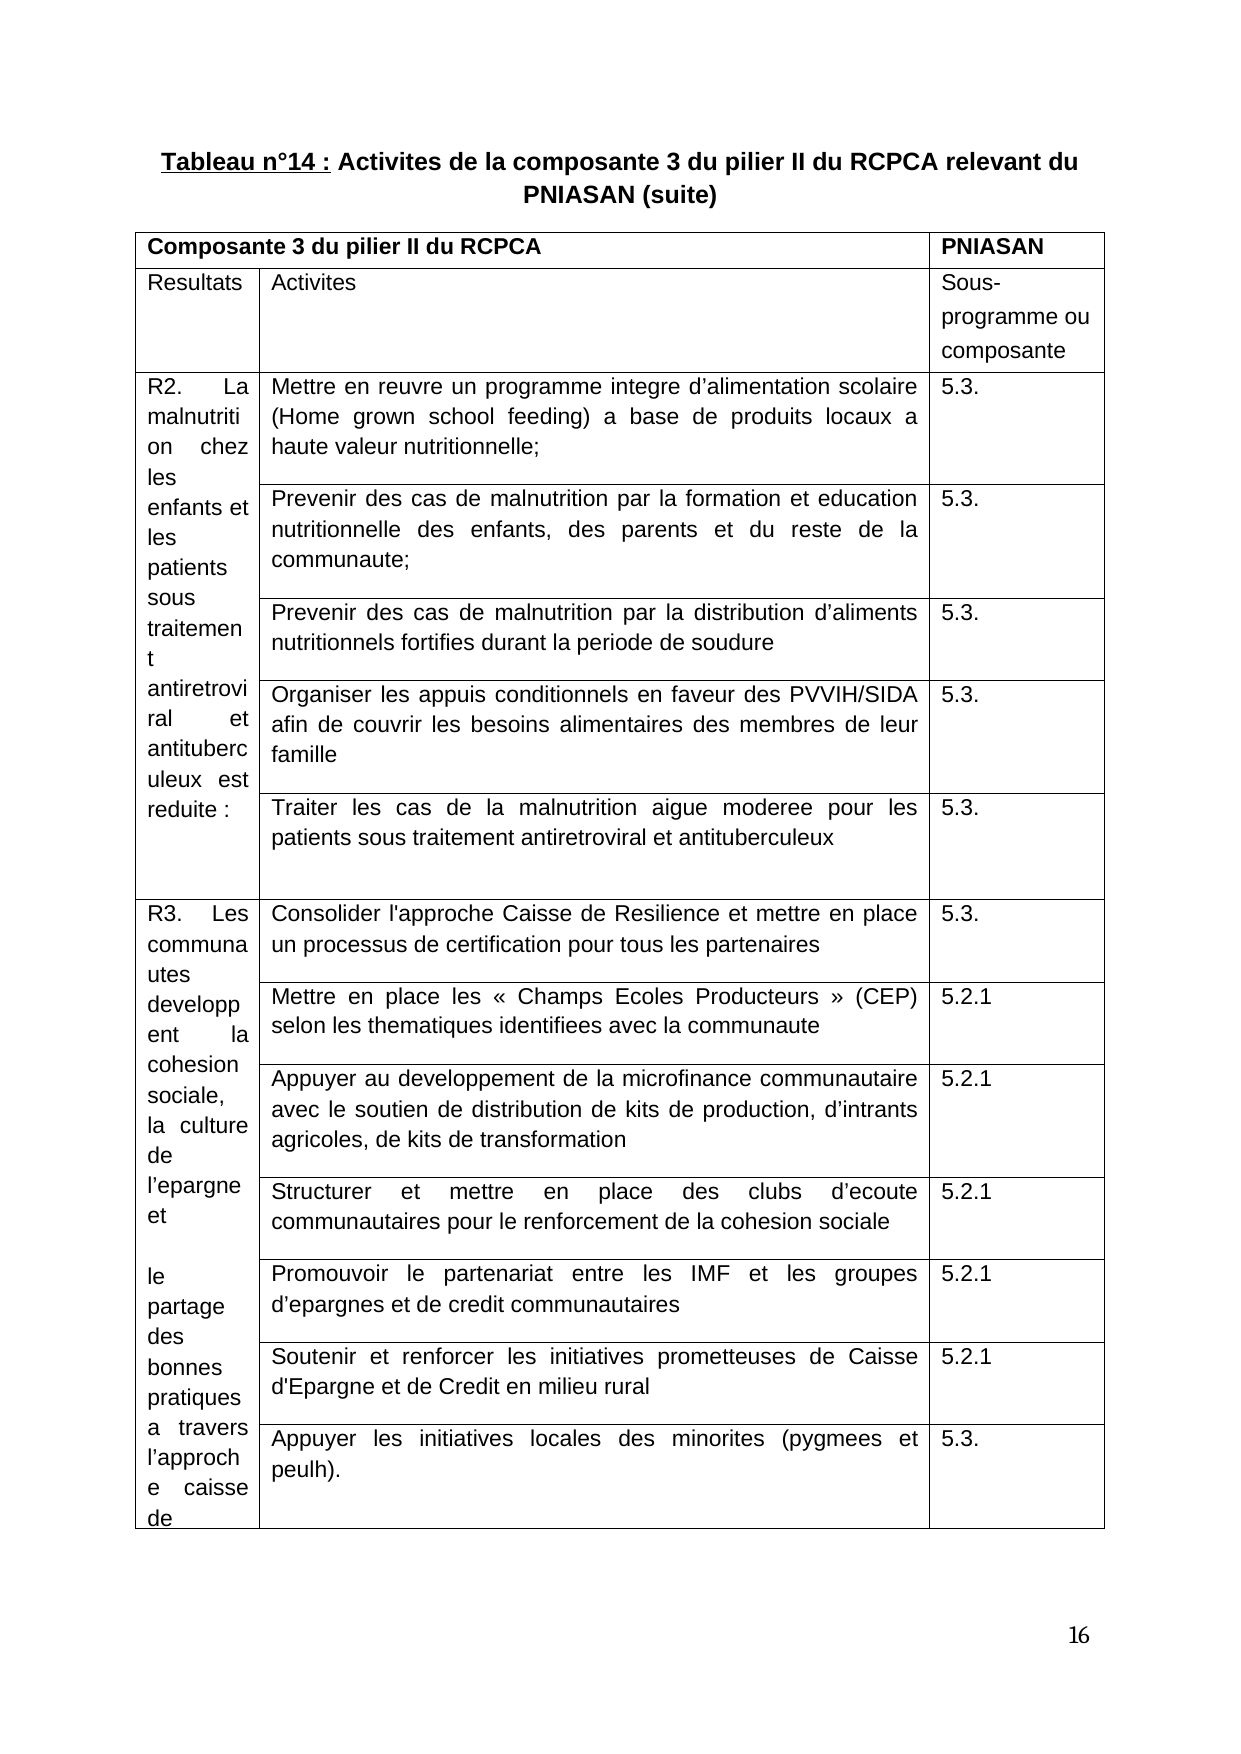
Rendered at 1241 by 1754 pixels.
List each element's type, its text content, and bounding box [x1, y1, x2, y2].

table_cell 5.2.1 [930, 1343, 1104, 1424]
table_cell 5.3. [930, 900, 1104, 982]
table_cell Appuyer au developpement de la microfinance communautaire avec le soutien de distribution de kits de production, d’intrants agricoles, de kits de transformation [260, 1065, 929, 1177]
table_cell Organiser les appuis conditionnels en faveur des PVVIH/SIDA afin de couvrir les besoins alimentaires des membres de leur famille [260, 681, 929, 792]
table_cell 5.3. [930, 1425, 1104, 1528]
table_cell Mettre en place les « Champs Ecoles Producteurs » (CEP) selon les thematiques identifiees avec la communaute [260, 983, 929, 1064]
table_cell 5.3. [930, 485, 1104, 597]
table_cell Soutenir et renforcer les initiatives prometteuses de Caisse d'Epargne et de Credit en milieu rural [260, 1343, 929, 1424]
text Tableau n°14 : Activites de la composante 3 du pilier II du RCPCA relevant du PNIASAN (suite) [24, 147, 1216, 209]
table_cell Sous- programme ou composante [930, 269, 1104, 372]
table_cell Appuyer les initiatives locales des minorites (pygmees et peulh). [260, 1425, 929, 1528]
table_cell Prevenir des cas de malnutrition par la distribution d’aliments nutritionnels fortifies durant la periode de soudure [260, 599, 929, 680]
table_cell 5.2.1 [930, 1260, 1104, 1342]
table_cell 5.3. [930, 681, 1104, 792]
table_cell Activites [260, 269, 929, 372]
table_cell Mettre en reuvre un programme integre d’alimentation scolaire (Home grown school feeding) a base de produits locaux a haute valeur nutritionnelle; [260, 373, 929, 484]
table_cell R3. Les communa utes developp ent la cohesion sociale, la culture de l’epargne et le partage des bonnes pratiques a travers l’approch e caisse de resilience [136, 900, 259, 1528]
table_cell Traiter les cas de la malnutrition aigue moderee pour les patients sous traitement antiretroviral et antituberculeux [260, 794, 929, 899]
table_header PNIASAN [930, 233, 1104, 268]
table_cell Prevenir des cas de malnutrition par la formation et education nutritionnelle des enfants, des parents et du reste de la communaute; [260, 485, 929, 597]
table_cell 5.2.1 [930, 1178, 1104, 1259]
table_cell Promouvoir le partenariat entre les IMF et les groupes d’epargnes et de credit communautaires [260, 1260, 929, 1342]
table_cell 5.2.1 [930, 1065, 1104, 1177]
table_cell 5.3. [930, 599, 1104, 680]
table_cell Structurer et mettre en place des clubs d’ecoute communautaires pour le renforcement de la cohesion sociale [260, 1178, 929, 1259]
table_cell 5.3. [930, 373, 1104, 484]
table_cell Consolider l'approche Caisse de Resilience et mettre en place un processus de certification pour tous les partenaires [260, 900, 929, 982]
table_cell 5.3. [930, 794, 1104, 899]
table_cell Resultats [136, 269, 259, 372]
table_cell 5.2.1 [930, 983, 1104, 1064]
table_header Composante 3 du pilier II du RCPCA [136, 233, 929, 268]
table_cell R2. La malnutriti on chez les enfants et les patients sous traitemen t antiretrovi ral et antituberc uleux est reduite : [136, 373, 259, 899]
